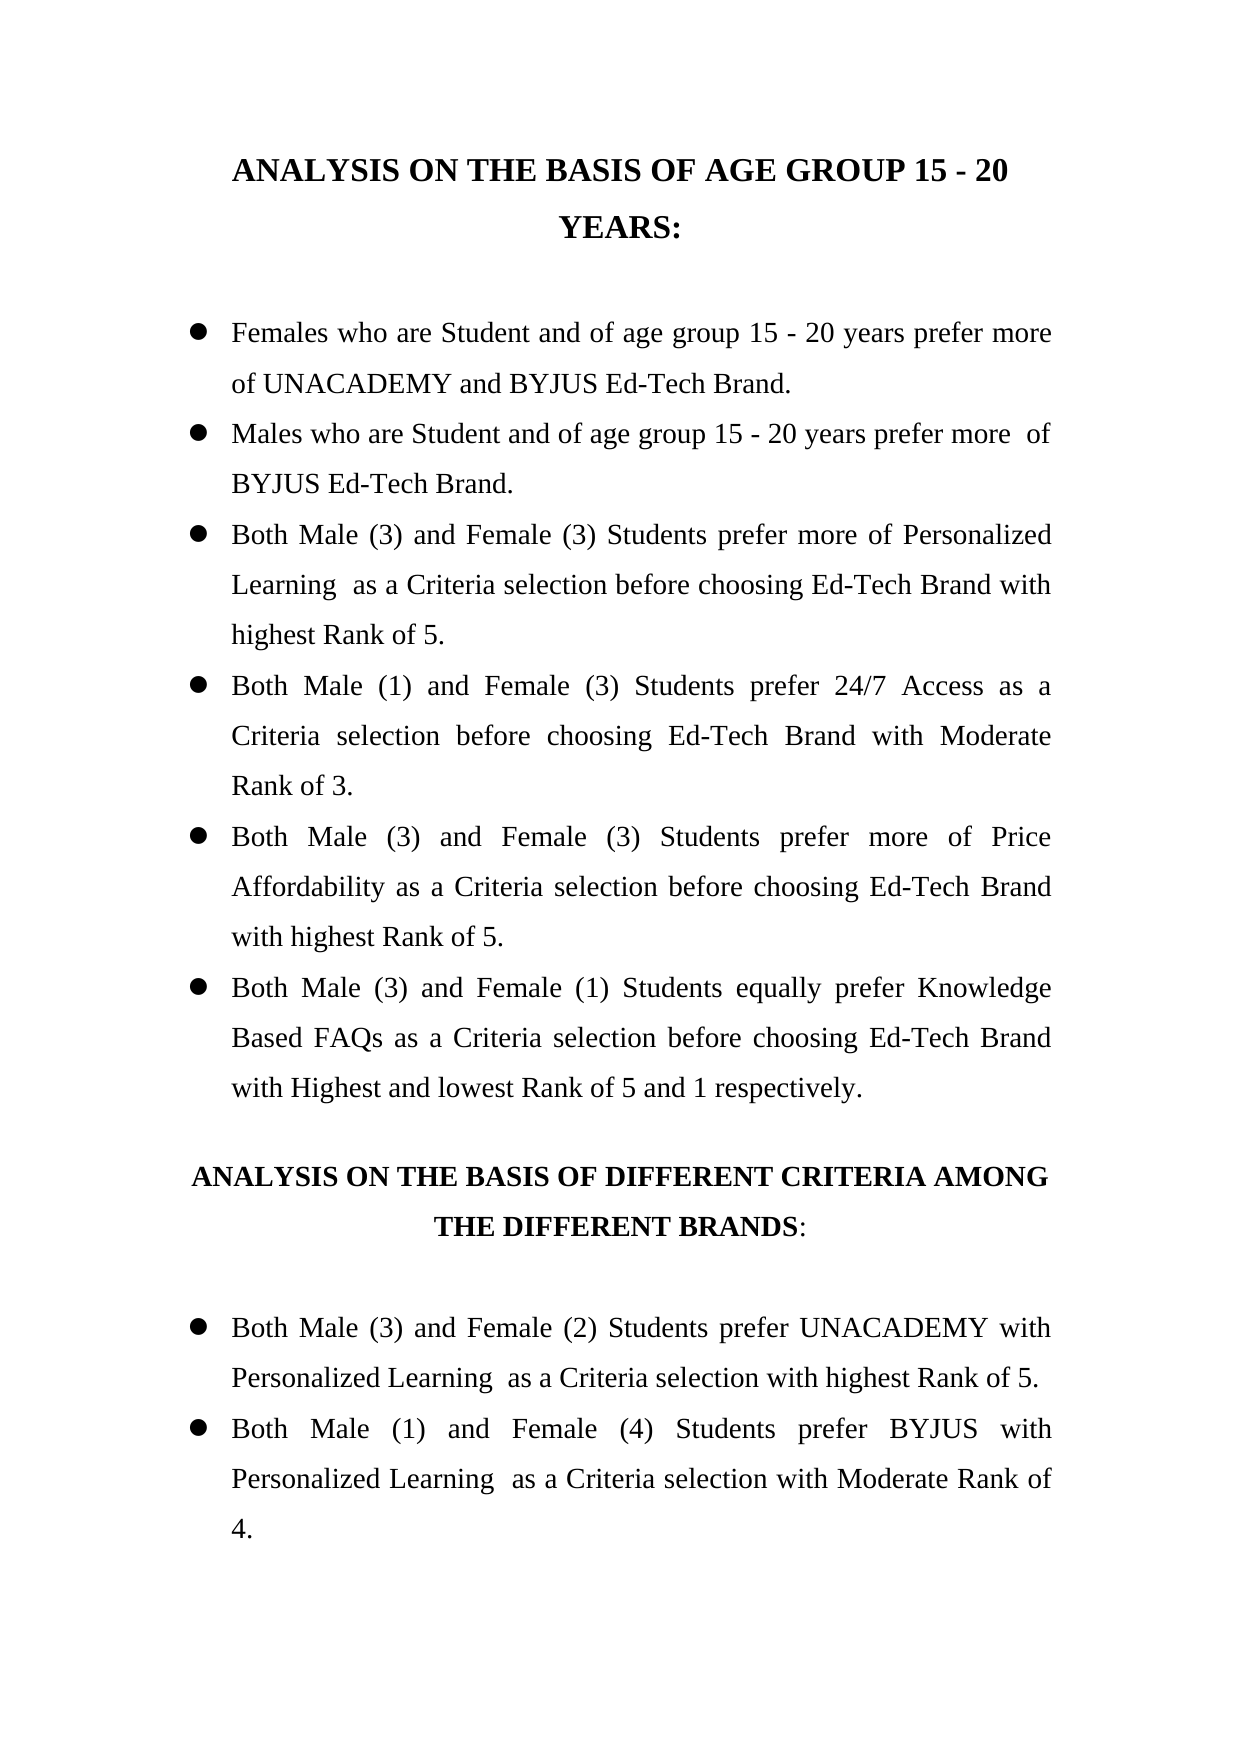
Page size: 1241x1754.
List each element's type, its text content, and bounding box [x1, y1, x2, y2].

list Females who are Student and of age group 15 - 20 years prefer more of UNACADEMY and BYJUS Ed-Tech Brand. [187, 315, 1053, 399]
list Both Male (3) and Female (1) Students equally prefer Knowledge Based FAQs as a Criteria selection before choosing Ed-Tech Brand with Highest and lowest Rank of 5 and 1 respectively. [187, 970, 1053, 1104]
list Both Male (1) and Female (3) Students prefer 24/7 Access as a Criteria selection before choosing Ed-Tech Brand with Moderate Rank of 3. [187, 668, 1053, 802]
list Males who are Student and of age group 15 - 20 years prefer more of BYJUS Ed-Tech Brand. [187, 416, 1053, 500]
list Both Male (3) and Female (2) Students prefer UNACADEMY with Personalized Learning as a Criteria selection with highest Rank of 5. [187, 1310, 1053, 1394]
list Both Male (3) and Female (3) Students prefer more of Price Affordability as a Criteria selection before choosing Ed-Tech Brand with highest Rank of 5. [187, 819, 1053, 953]
list Both Male (1) and Female (4) Students prefer BYJUS with Personalized Learning as a Criteria selection with Moderate Rank of 4. [187, 1411, 1053, 1545]
list ANALYSIS ON THE BASIS OF AGE GROUP 15 - 20 YEARS: [187, 150, 1053, 246]
list ANALYSIS ON THE BASIS OF DIFFERENT CRITERIA AMONG THE DIFFERENT BRANDS: [187, 1159, 1053, 1243]
list Both Male (3) and Female (3) Students prefer more of Personalized Learning as a Criteria selection before choosing Ed-Tech Brand with highest Rank of 5. [187, 517, 1053, 651]
